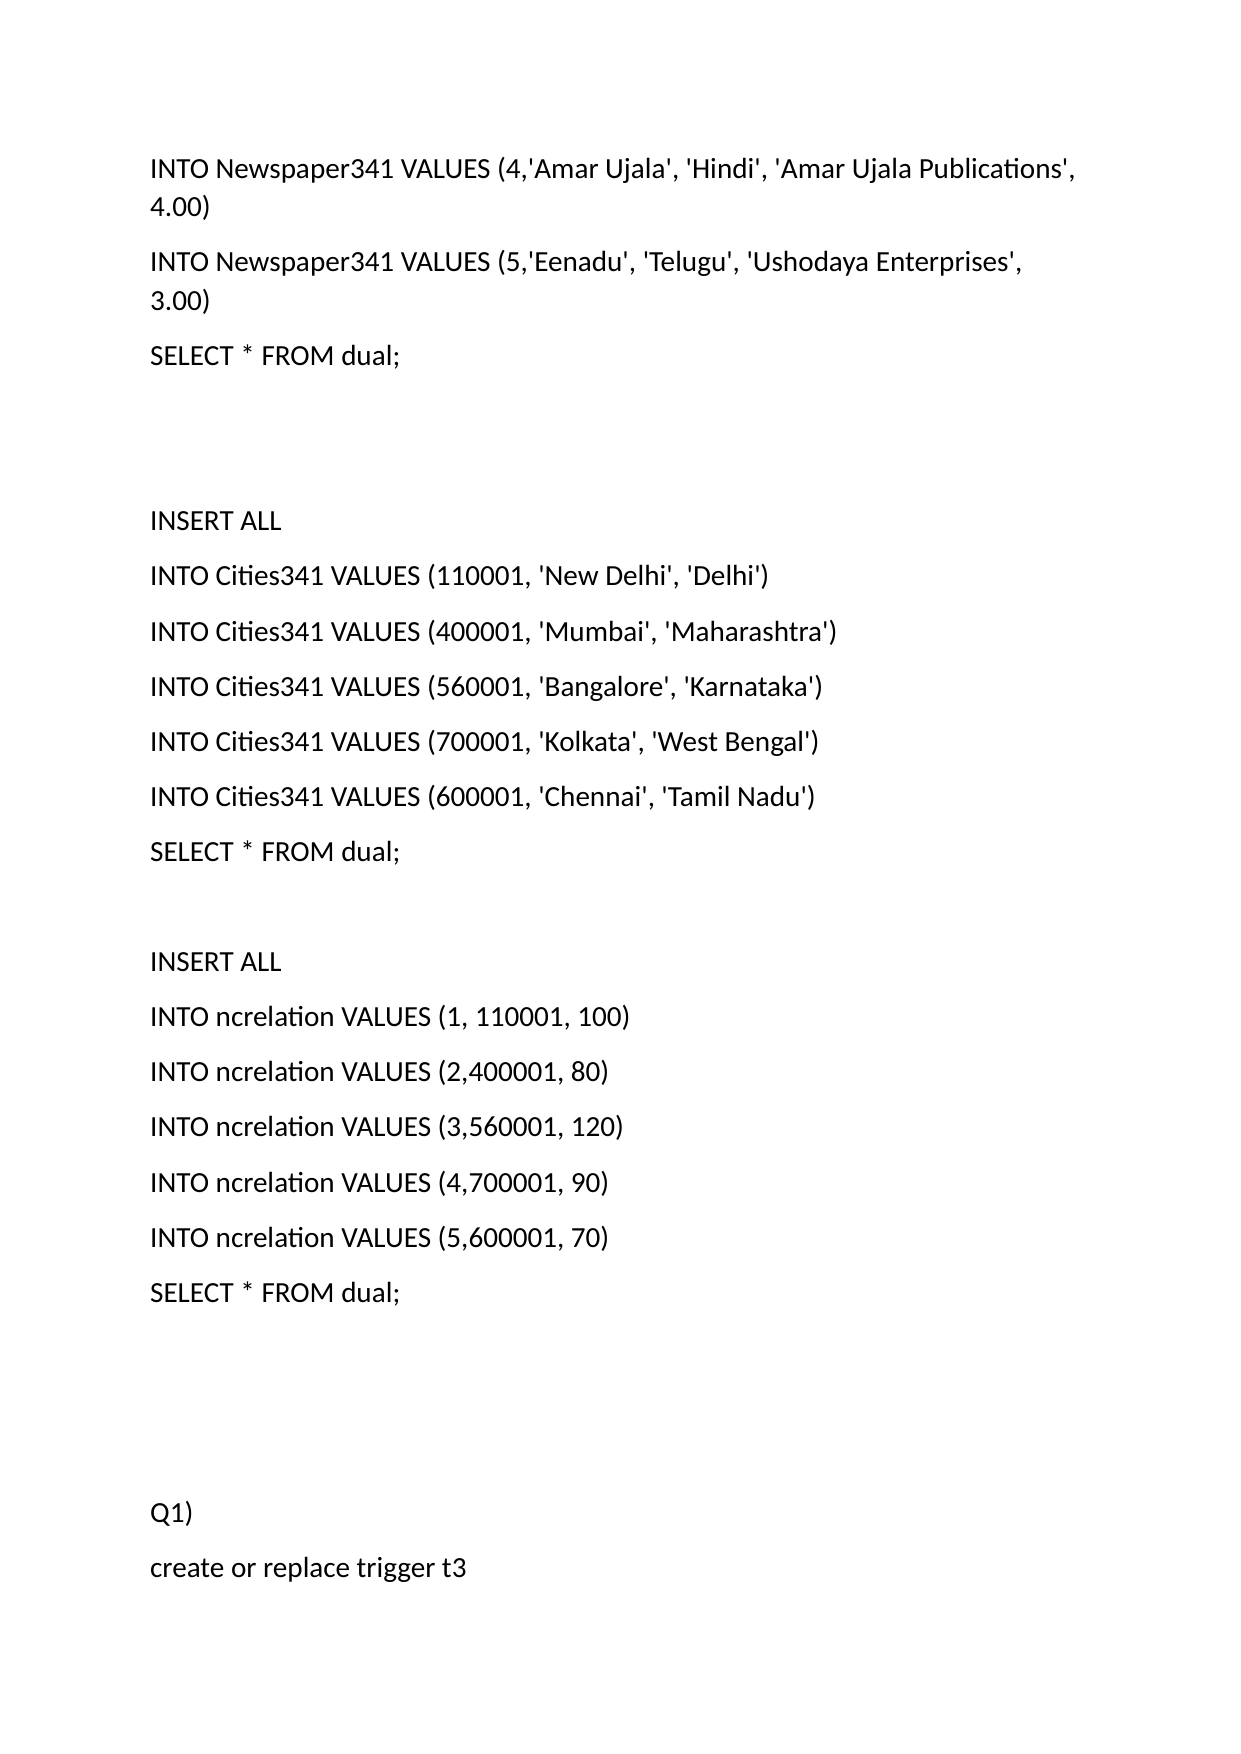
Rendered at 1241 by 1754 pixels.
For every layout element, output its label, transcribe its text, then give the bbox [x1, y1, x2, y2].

text INTO ncrelation VALUES (5,600001, 70) [150, 1219, 1090, 1254]
text INTO ncrelation VALUES (2,400001, 80) [150, 1053, 1090, 1089]
text INTO Cities341 VALUES (560001, 'Bangalore', 'Karnataka') [150, 668, 1090, 703]
text INTO ncrelation VALUES (4,700001, 90) [150, 1164, 1090, 1199]
text INTO ncrelation VALUES (1, 110001, 100) [150, 998, 1090, 1034]
text INSERT ALL [150, 502, 1090, 538]
text INTO Newspaper341 VALUES (5,'Eenadu', 'Telugu', 'Ushodaya Enterprises', 3.00) [150, 243, 1090, 318]
text INTO ncrelation VALUES (3,560001, 120) [150, 1108, 1090, 1144]
text INTO Cities341 VALUES (400001, 'Mumbai', 'Maharashtra') [150, 613, 1090, 648]
text INSERT ALL [150, 943, 1090, 979]
text create or replace trigger t3 [150, 1549, 1090, 1585]
text SELECT * FROM dual; [150, 833, 1090, 869]
text INTO Newspaper341 VALUES (4,'Amar Ujala', 'Hindi', 'Amar Ujala Publications', 4.00) [150, 150, 1090, 224]
text INTO Cities341 VALUES (700001, 'Kolkata', 'West Bengal') [150, 723, 1090, 758]
text INTO Cities341 VALUES (110001, 'New Delhi', 'Delhi') [150, 557, 1090, 593]
text SELECT * FROM dual; [150, 337, 1090, 373]
text SELECT * FROM dual; [150, 1274, 1090, 1309]
text Q1) [150, 1494, 1090, 1530]
text INTO Cities341 VALUES (600001, 'Chennai', 'Tamil Nadu') [150, 778, 1090, 813]
